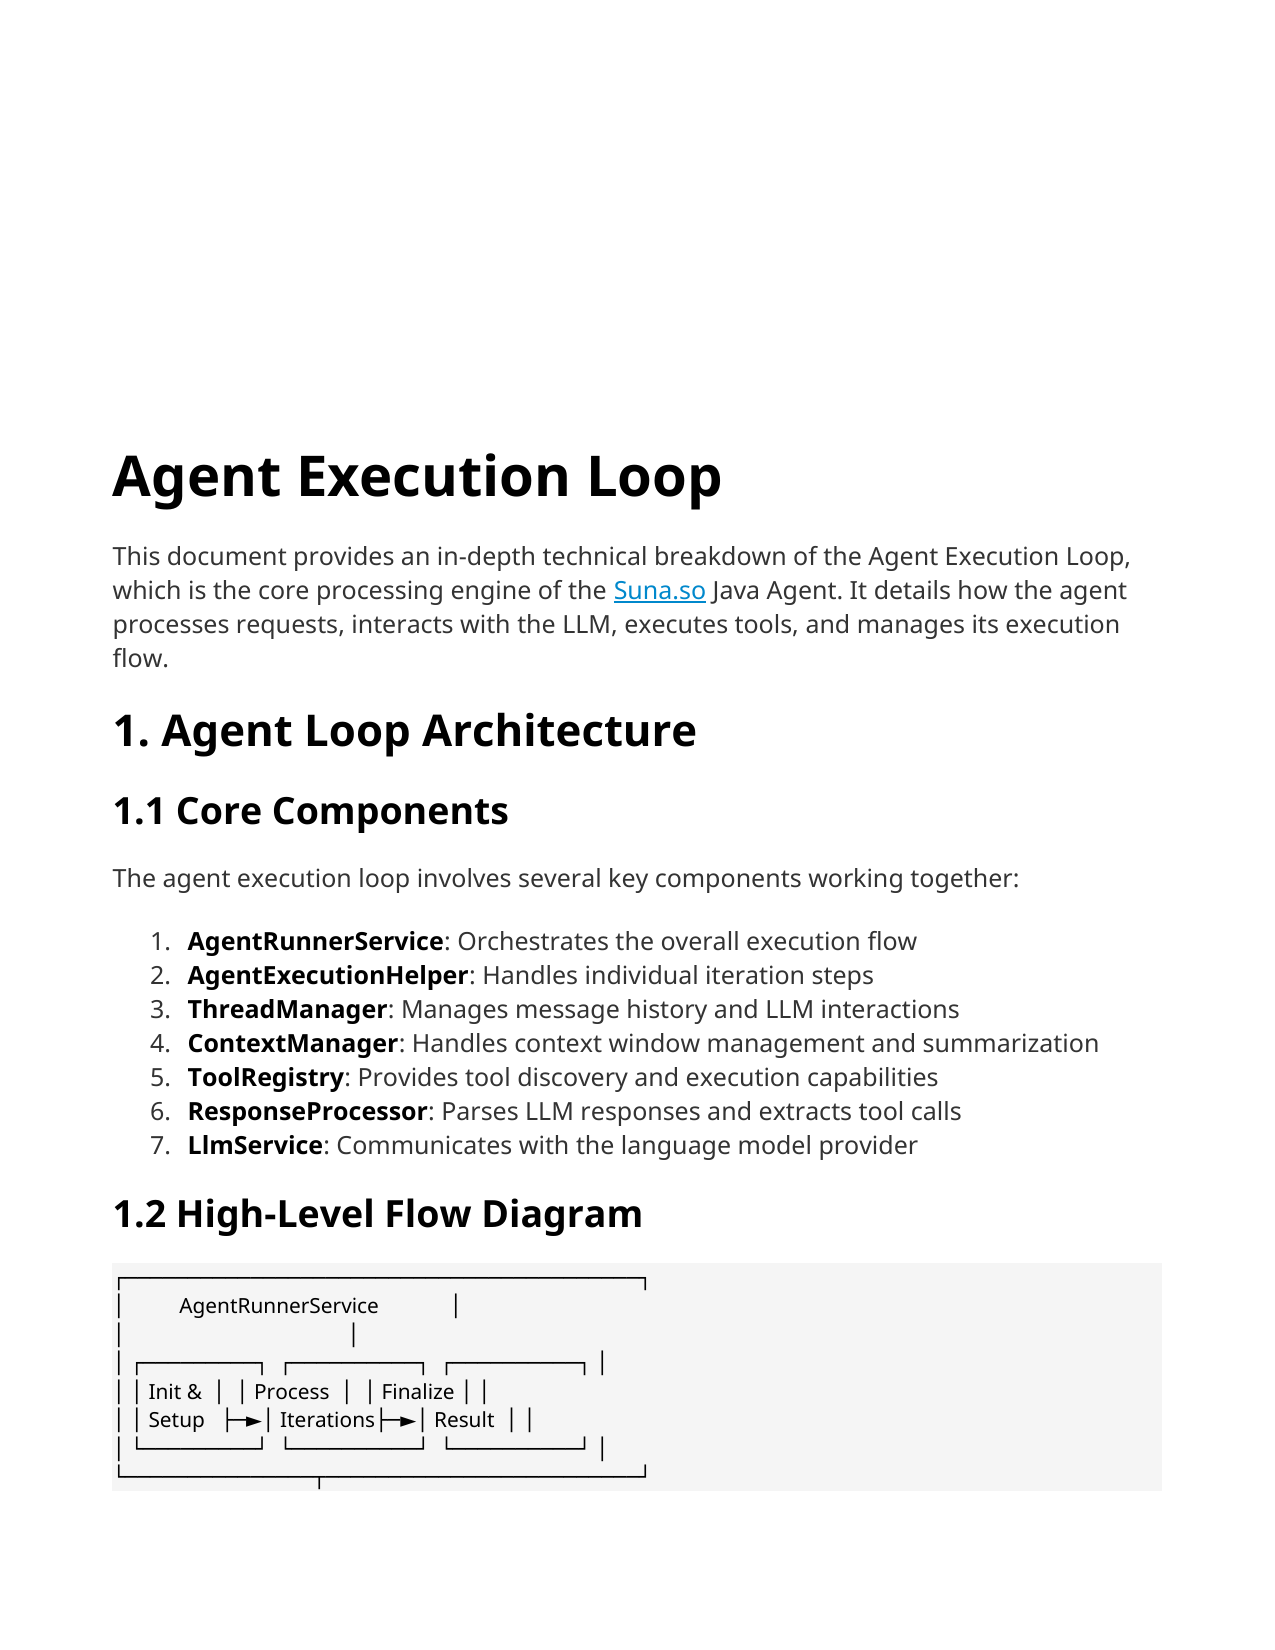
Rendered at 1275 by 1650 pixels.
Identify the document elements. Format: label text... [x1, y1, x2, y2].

text ┌─────────────────────────────────────────┐ [112, 1263, 1162, 1291]
text 1. Agent Loop Architecture [112, 700, 1162, 759]
text 1.2 High-Level Flow Diagram [112, 1187, 1162, 1238]
text Agent Execution Loop [112, 437, 1162, 513]
text │ ┌─────────┐ ┌──────────┐ ┌──────────┐ │ [112, 1348, 1162, 1377]
list AgentRunnerService: Orchestrates the overall execution flow [150, 923, 1162, 958]
list ToolRegistry: Provides tool discovery and execution capabilities [150, 1060, 1162, 1094]
text └───────────────┬─────────────────────────┘ [112, 1462, 1162, 1491]
text │ │ Setup ├─►│ Iterations├─►│ Result │ │ [112, 1405, 1162, 1434]
text │ │ Init & │ │ Process │ │ Finalize │ │ [112, 1377, 1162, 1405]
text │ │ [112, 1320, 1162, 1348]
list ResponseProcessor: Parses LLM responses and extracts tool calls [150, 1094, 1162, 1128]
text This document provides an in-depth technical breakdown of the Agent Execution Loop, which is the core processing engine of the Suna.so Java Agent. It details how the agent processes requests, interacts with the LLM, executes tools, and manages its execution flow. [112, 538, 1162, 675]
list LlmService: Communicates with the language model provider [150, 1128, 1162, 1162]
list AgentExecutionHelper: Handles individual iteration steps [150, 958, 1162, 992]
text 1.1 Core Components [112, 784, 1162, 835]
list ThreadManager: Manages message history and LLM interactions [150, 992, 1162, 1026]
text │ └─────────┘ └──────────┘ └──────────┘ │ [112, 1434, 1162, 1462]
list ContextManager: Handles context window management and summarization [150, 1026, 1162, 1060]
text The agent execution loop involves several key components working together: [112, 860, 1162, 894]
text │ AgentRunnerService │ [112, 1291, 1162, 1320]
